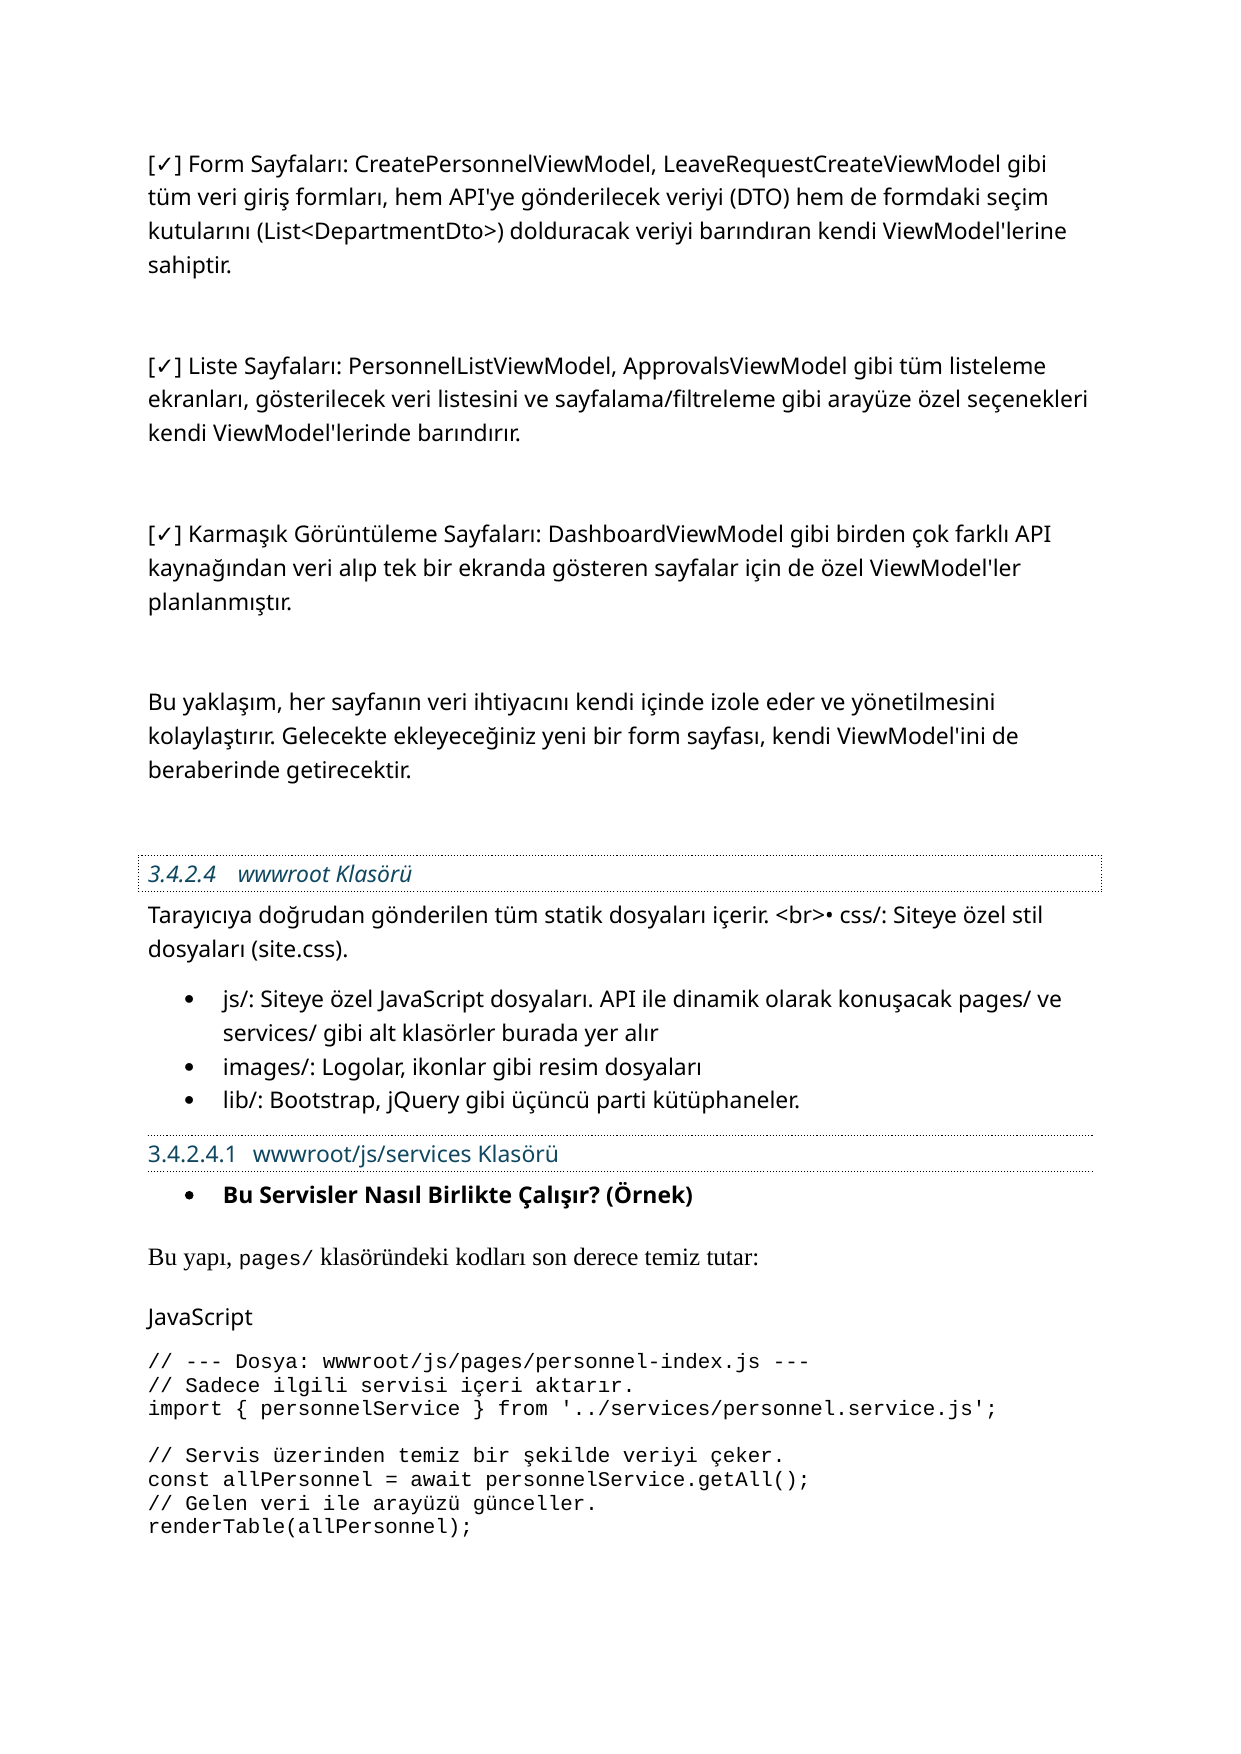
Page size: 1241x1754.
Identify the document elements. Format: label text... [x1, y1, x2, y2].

text renderTable(allPersonnel); [148, 1516, 1093, 1540]
text const allPersonnel = await personnelService.getAll(); [148, 1469, 1093, 1493]
text // Gelen veri ile arayüzü günceller. [148, 1493, 1093, 1516]
subtitle wwwroot Klasörü [138, 855, 1102, 892]
subtitle wwwroot/js/services Klasörü [148, 1135, 1093, 1172]
list images/: Logolar, ikonlar gibi resim dosyaları [185, 1051, 1093, 1082]
text // Servis üzerinden temiz bir şekilde veriyi çeker. [148, 1446, 1093, 1469]
text Bu yapı, pages/ klasöründeki kodları son derece temiz tutar: [148, 1242, 1093, 1271]
text import { personnelService } from '../services/personnel.service.js'; [148, 1398, 1093, 1422]
text [✓] Karmaşık Görüntüleme Sayfaları: DashboardViewModel gibi birden çok farklı API kaynağından veri alıp tek bir ekranda gösteren sayfalar için de özel ViewModel'ler planlanmıştır. [148, 518, 1093, 617]
text // Sadece ilgili servisi içeri aktarır. [148, 1374, 1093, 1398]
text JavaScript [148, 1301, 1093, 1332]
text [✓] Liste Sayfaları: PersonnelListViewModel, ApprovalsViewModel gibi tüm listeleme ekranları, gösterilecek veri listesini ve sayfalama/filtreleme gibi arayüze özel seçenekleri kendi ViewModel'lerinde barındırır. [148, 350, 1093, 448]
list Bu Servisler Nasıl Birlikte Çalışır? (Örnek) [185, 1179, 1093, 1210]
text Bu yaklaşım, her sayfanın veri ihtiyacını kendi içinde izole eder ve yönetilmesini kolaylaştırır. Gelecekte ekleyeceğiniz yeni bir form sayfası, kendi ViewModel'ini de beraberinde getirecektir. [148, 686, 1093, 785]
text [✓] Form Sayfaları: CreatePersonnelViewModel, LeaveRequestCreateViewModel gibi tüm veri giriş formları, hem API'ye gönderilecek veriyi (DTO) hem de formdaki seçim kutularını (List<DepartmentDto>) dolduracak veriyi barındıran kendi ViewModel'lerine sahiptir. [148, 148, 1093, 280]
text Tarayıcıya doğrudan gönderilen tüm statik dosyaları içerir. <br>• css/: Siteye özel stil dosyaları (site.css). [148, 899, 1093, 964]
list js/: Siteye özel JavaScript dosyaları. API ile dinamik olarak konuşacak pages/ ve services/ gibi alt klasörler burada yer alır [185, 983, 1093, 1048]
text // --- Dosya: wwwroot/js/pages/personnel-index.js --- [148, 1351, 1093, 1374]
list lib/: Bootstrap, jQuery gibi üçüncü parti kütüphaneler. [185, 1084, 1093, 1116]
